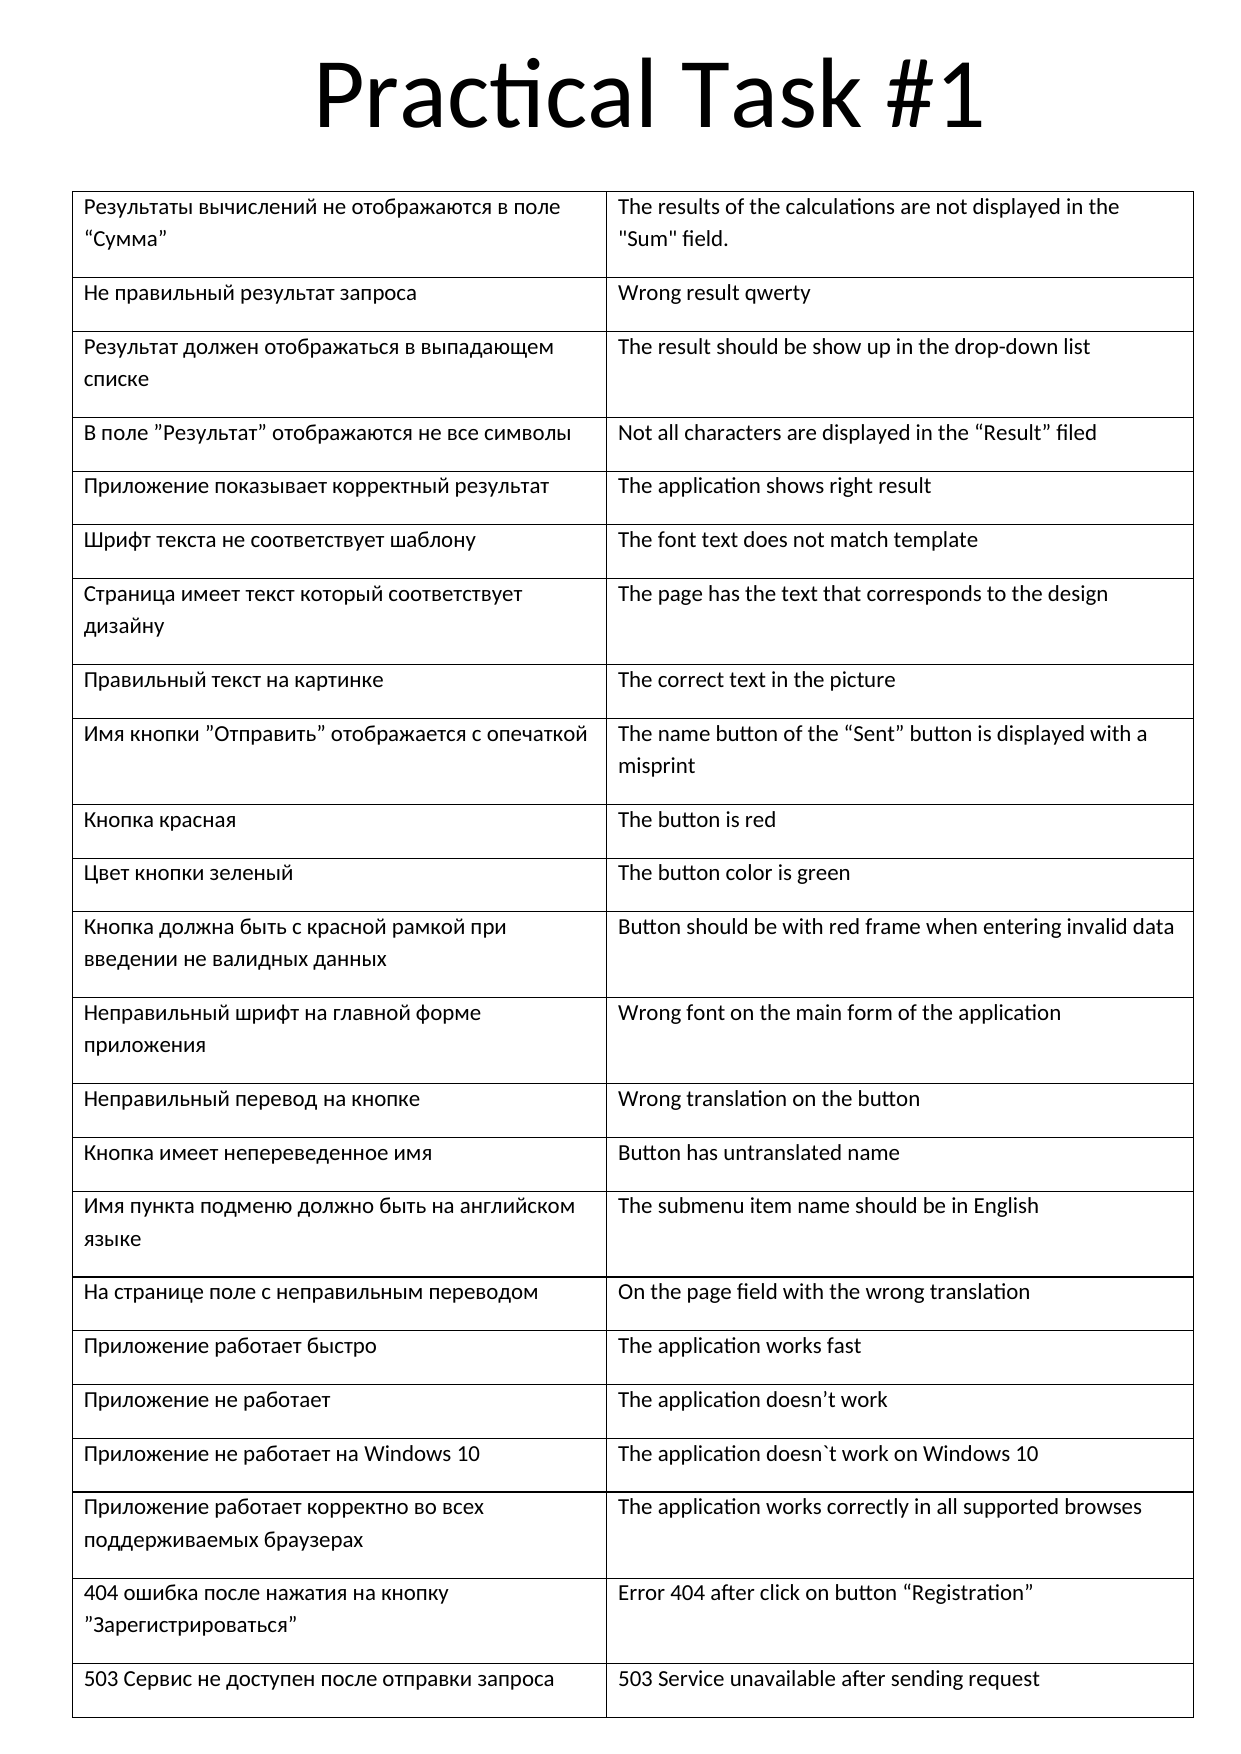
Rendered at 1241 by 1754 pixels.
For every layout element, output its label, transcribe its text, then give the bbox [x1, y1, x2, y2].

table_cell Wrong result qwerty [607, 278, 1193, 331]
table_cell Приложение показывает корректный результат [73, 472, 606, 524]
table_cell On the page field with the wrong translation [607, 1278, 1193, 1330]
table_cell The button color is green [607, 859, 1193, 911]
table_cell Кнопка должна быть с красной рамкой при введении не валидных данных [73, 912, 606, 997]
table_cell Wrong translation on the button [607, 1084, 1193, 1137]
table_cell Приложение работает быстро [73, 1331, 606, 1384]
table_cell Wrong font on the main form of the application [607, 998, 1193, 1083]
table_cell Приложение работает корректно во всех поддерживаемых браузерах [73, 1493, 606, 1577]
table_cell Кнопка имеет непереведенное имя [73, 1138, 606, 1191]
table_cell 503 Service unavailable after sending request [607, 1664, 1193, 1717]
table_cell Not all characters are displayed in the “Result” filed [607, 418, 1193, 471]
table_cell Приложение не работает на Windows 10 [73, 1439, 606, 1491]
table_cell На странице поле с неправильным переводом [73, 1278, 606, 1330]
table_cell 503 Сервис не доступен после отправки запроса [73, 1664, 606, 1717]
table_cell Шрифт текста не соответствует шаблону [73, 525, 606, 578]
table_cell Правильный текст на картинке [73, 665, 606, 718]
table_cell В поле ”Результат” отображаются не все символы [73, 418, 606, 471]
table_cell Button should be with red frame when entering invalid data [607, 912, 1193, 997]
table_cell The font text does not match template [607, 525, 1193, 578]
table_header The results of the calculations are not displayed in the "Sum" field. [607, 192, 1193, 277]
table_cell The name button of the “Sent” button is displayed with a misprint [607, 719, 1193, 804]
table_cell The submenu item name should be in English [607, 1192, 1193, 1276]
table_cell Неправильный шрифт на главной форме приложения [73, 998, 606, 1083]
table_cell Error 404 after click on button “Registration” [607, 1579, 1193, 1663]
table_cell The application shows right result [607, 472, 1193, 524]
table_cell The application works fast [607, 1331, 1193, 1384]
text Practical Task #1 [88, 30, 1210, 152]
table_cell Неправильный перевод на кнопке [73, 1084, 606, 1137]
table_cell Страница имеет текст который соответствует дизайну [73, 579, 606, 664]
table_cell Имя пункта подменю должно быть на английском языке [73, 1192, 606, 1276]
table_cell The application doesn`t work on Windows 10 [607, 1439, 1193, 1491]
table_cell Button has untranslated name [607, 1138, 1193, 1191]
table_header Результаты вычислений не отображаются в поле “Сумма” [73, 192, 606, 277]
table_cell The page has the text that corresponds to the design [607, 579, 1193, 664]
table_cell Цвет кнопки зеленый [73, 859, 606, 911]
table_cell 404 ошибка после нажатия на кнопку ”Зарегистрироваться” [73, 1579, 606, 1663]
table_cell The result should be show up in the drop-down list [607, 332, 1193, 417]
table_cell The button is red [607, 805, 1193, 857]
table_cell Не правильный результат запроса [73, 278, 606, 331]
table_cell Кнопка красная [73, 805, 606, 857]
table_cell Приложение не работает [73, 1385, 606, 1438]
table_cell The correct text in the picture [607, 665, 1193, 718]
table_cell The application doesn’t work [607, 1385, 1193, 1438]
table_cell Результат должен отображаться в выпадающем списке [73, 332, 606, 417]
table_cell Имя кнопки ”Отправить” отображается с опечаткой [73, 719, 606, 804]
table_cell The application works correctly in all supported browses [607, 1493, 1193, 1577]
